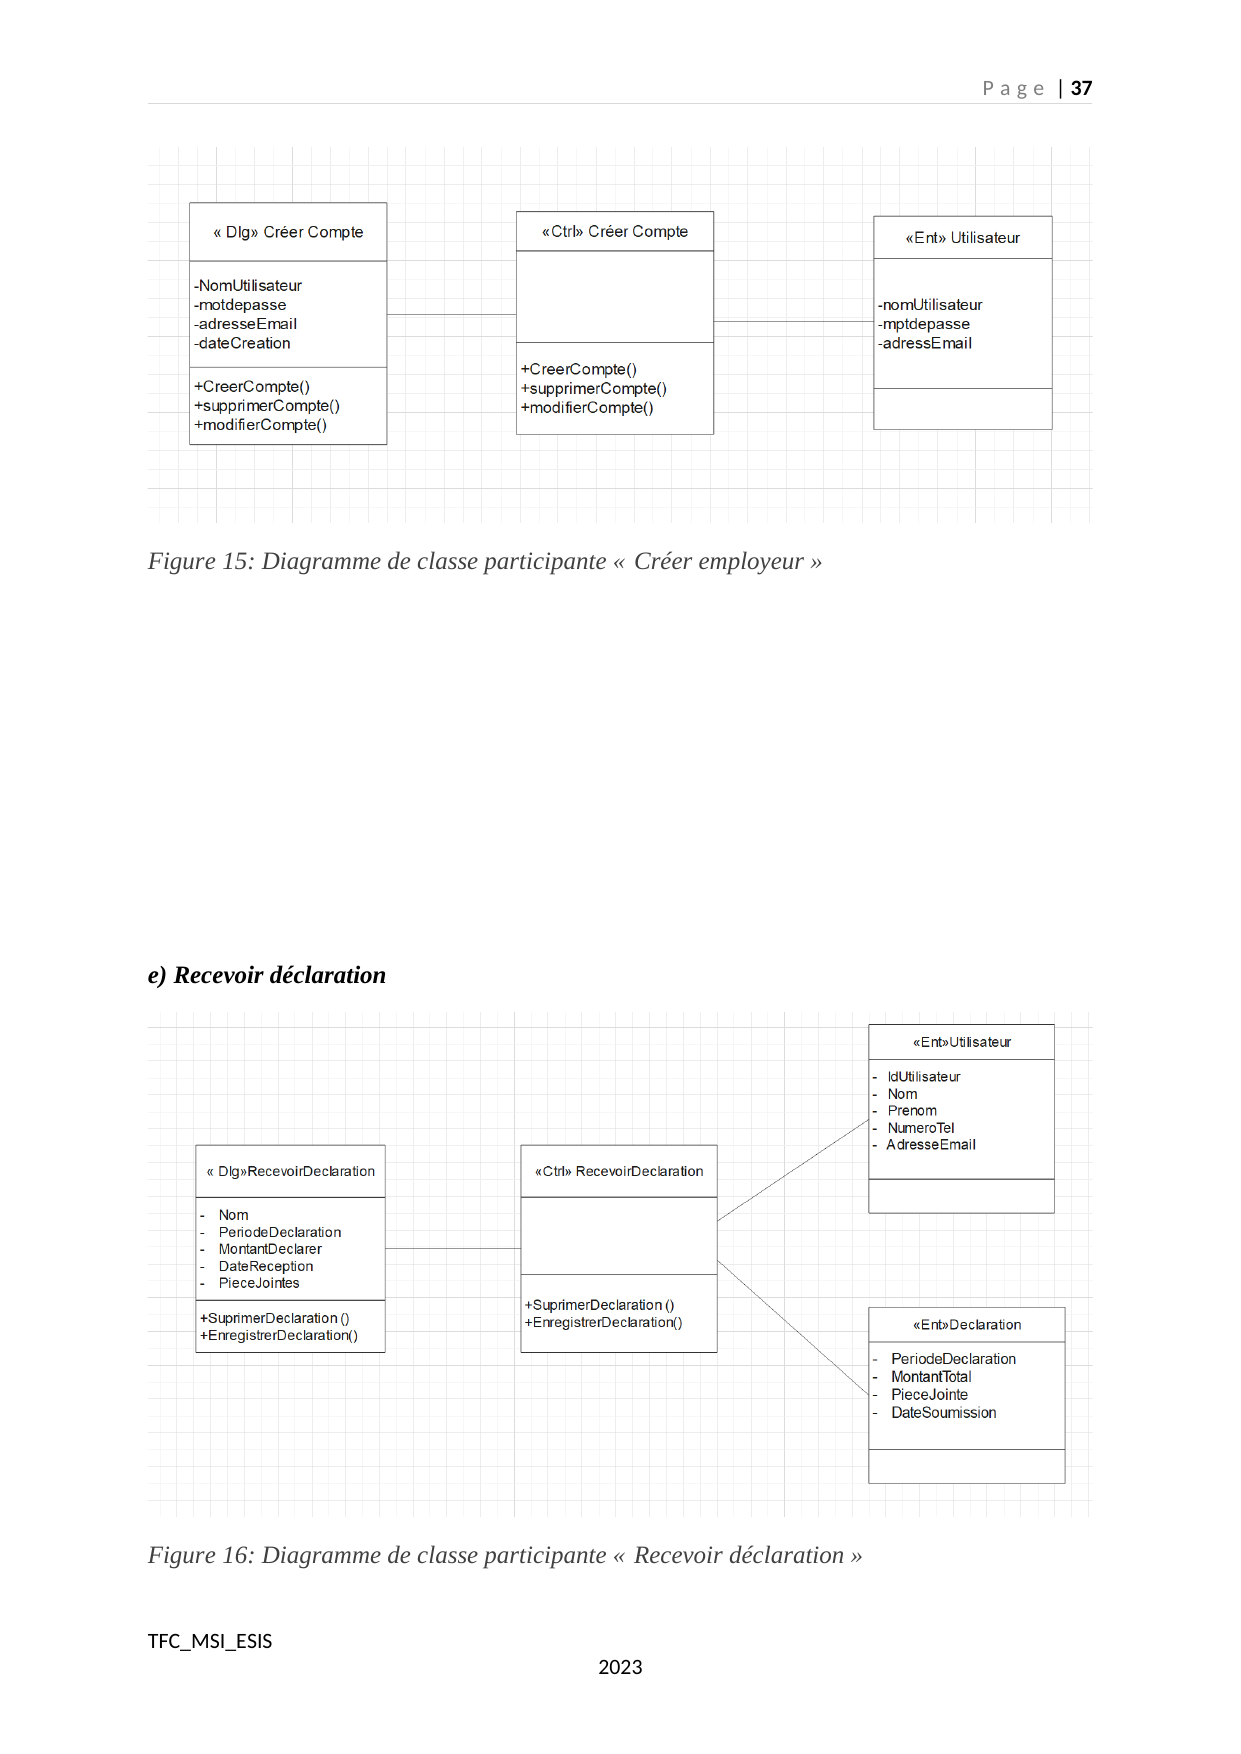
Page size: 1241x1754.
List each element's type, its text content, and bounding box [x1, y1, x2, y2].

picture [147, 1012, 1093, 1517]
text Figure 16: Diagramme de classe participante « Recevoir déclaration » [148, 1540, 1092, 1568]
text Figure 15: Diagramme de classe participante « Créer employeur » [148, 546, 1092, 575]
text e) Recevoir déclaration [148, 960, 1092, 989]
picture [147, 147, 1093, 523]
